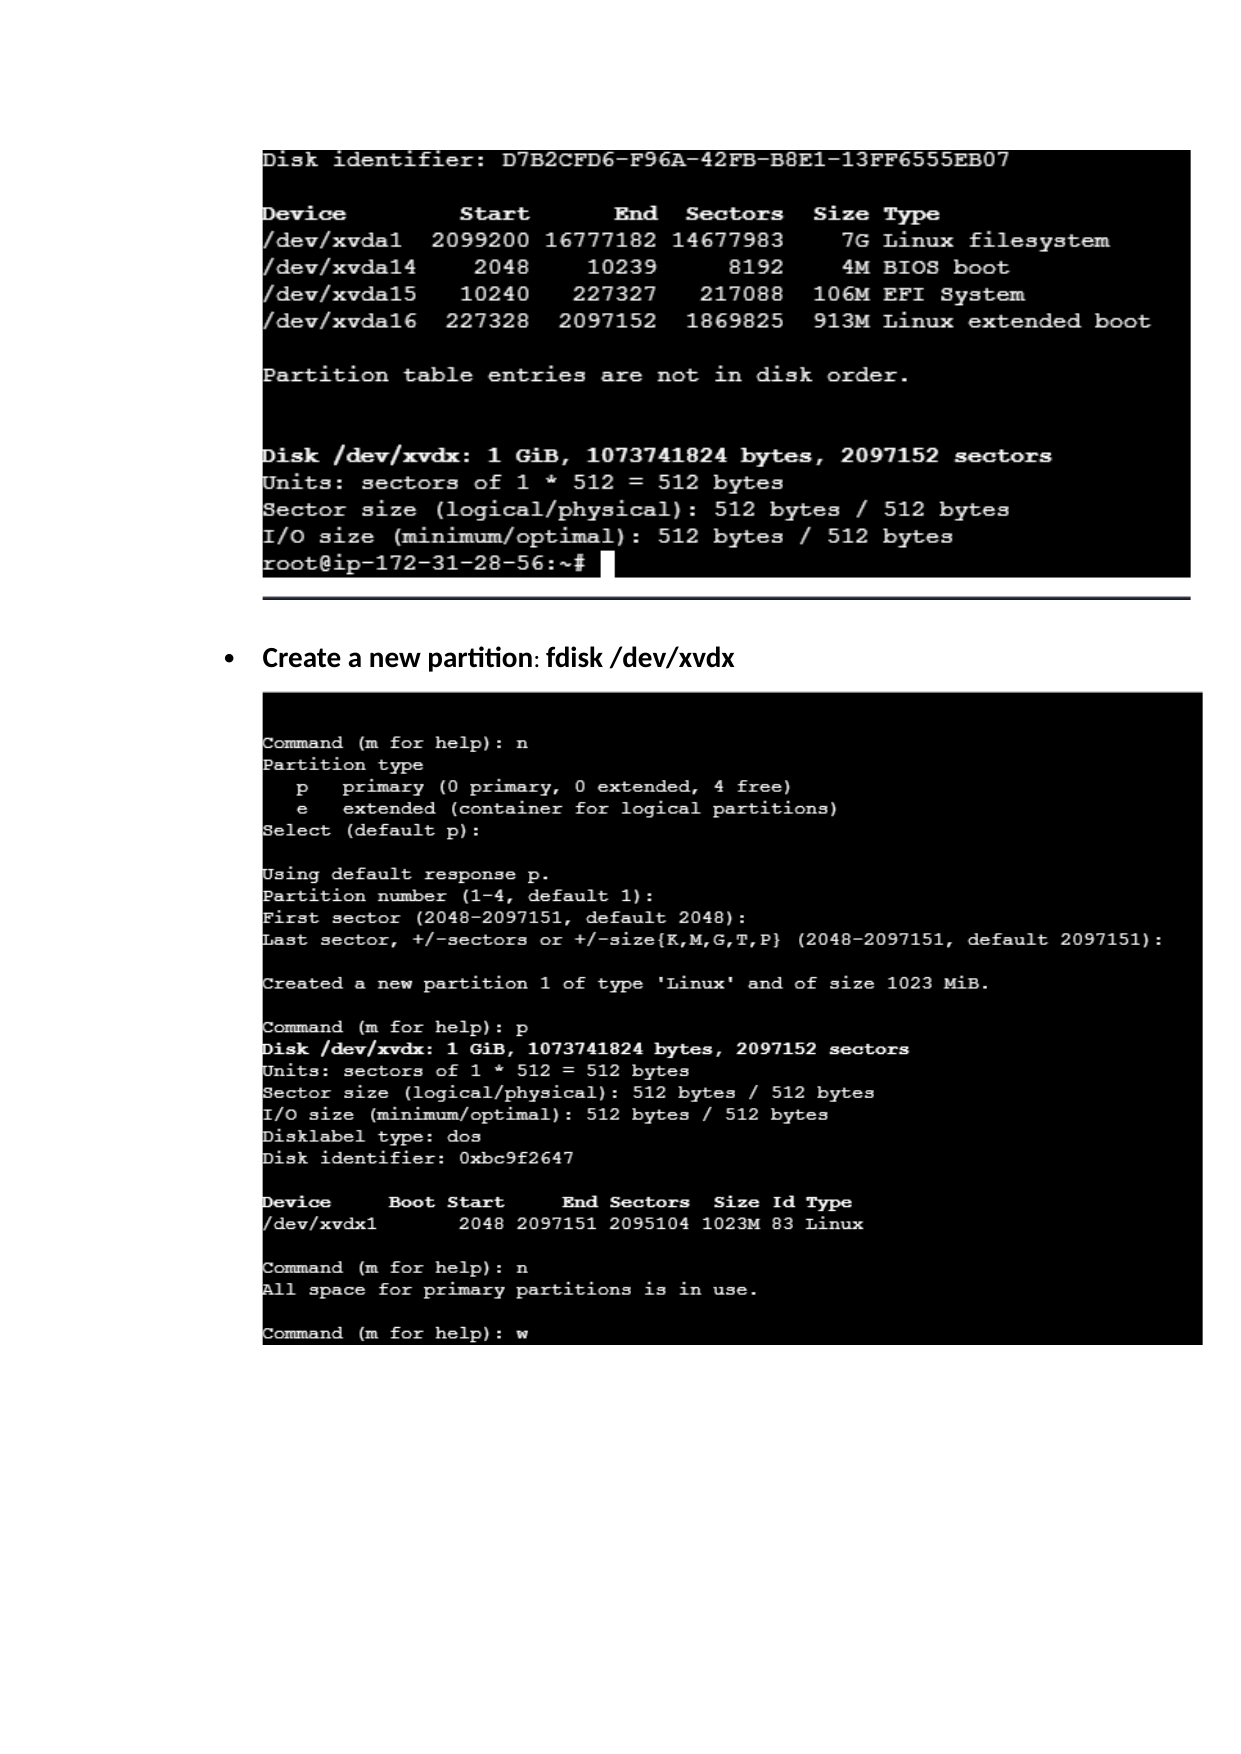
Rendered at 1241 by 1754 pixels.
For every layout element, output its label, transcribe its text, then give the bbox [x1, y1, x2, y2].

list Create a new partition: fdisk /dev/xvdx [225, 639, 1090, 675]
picture [262, 680, 1203, 1345]
picture [262, 150, 1191, 600]
